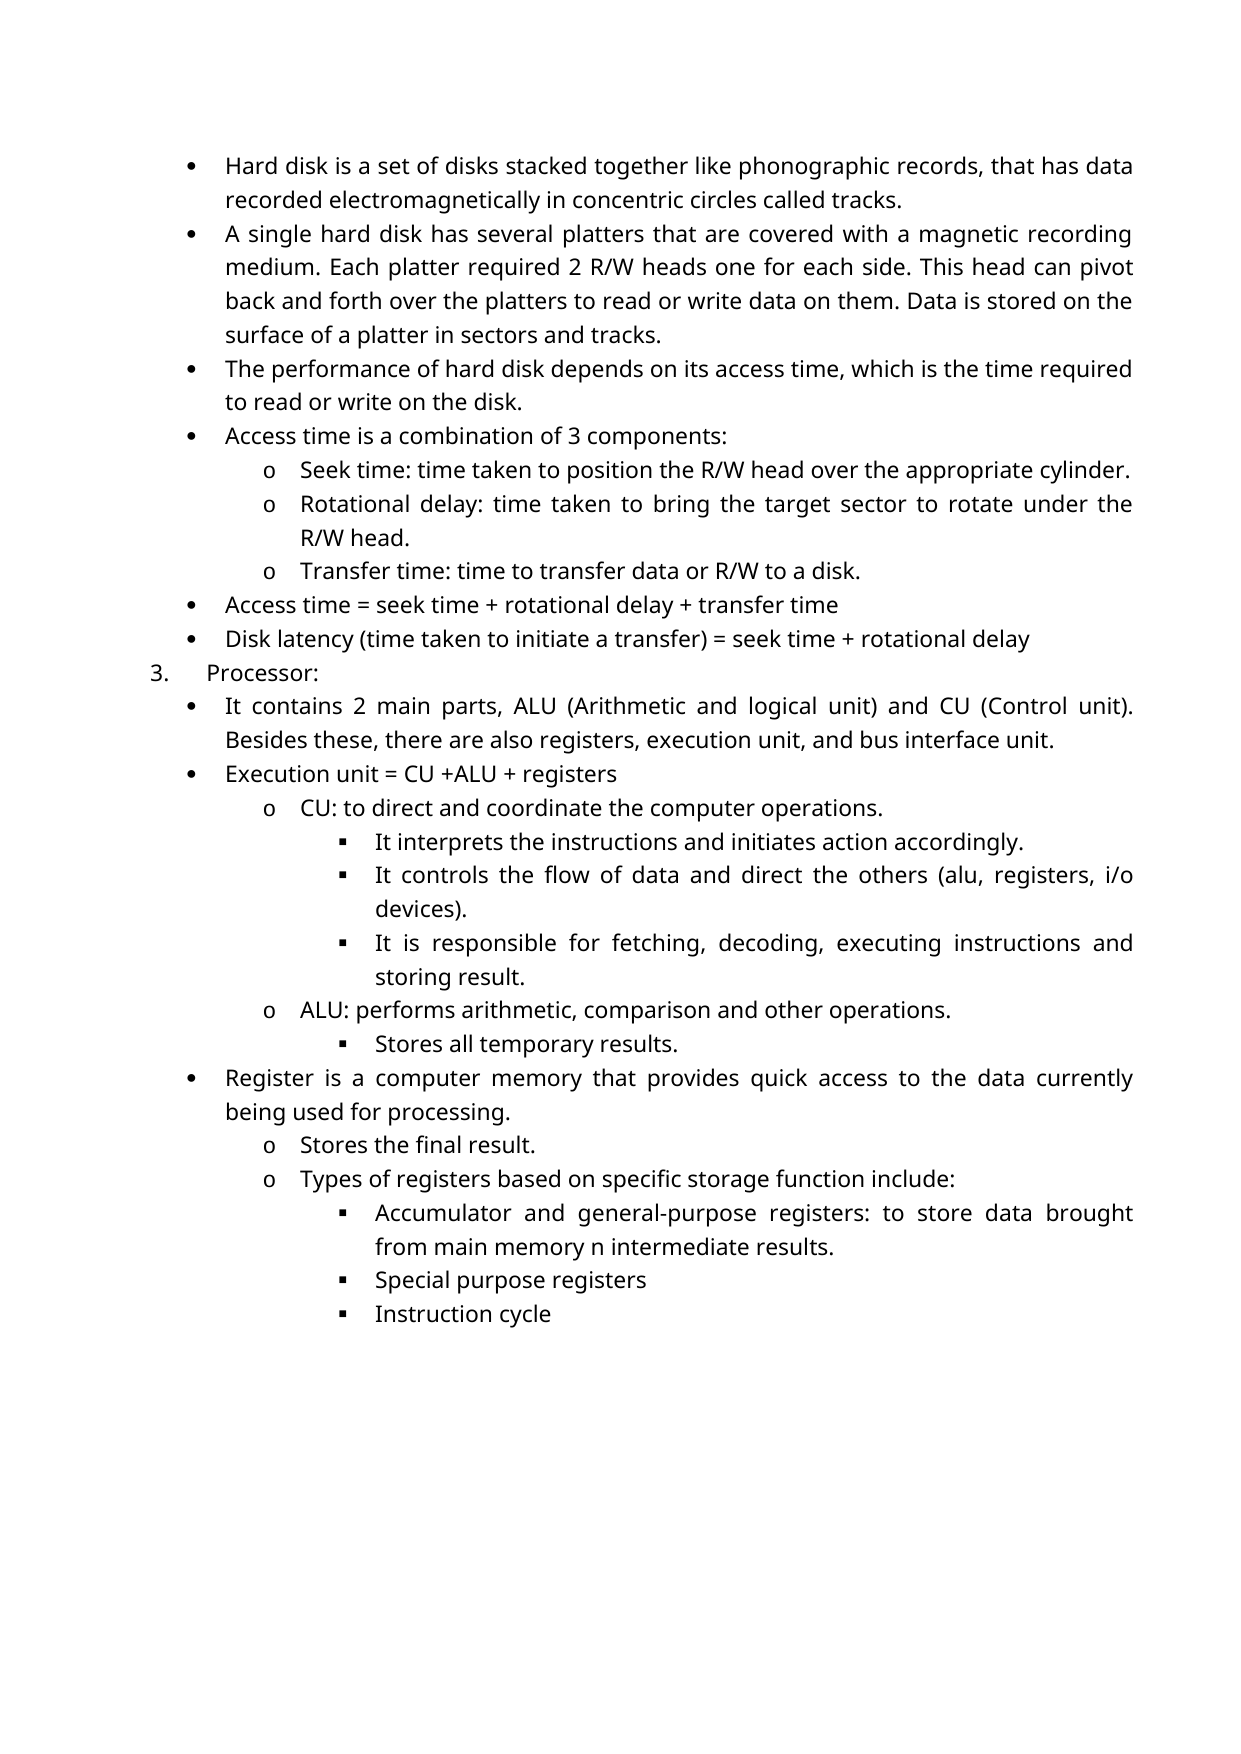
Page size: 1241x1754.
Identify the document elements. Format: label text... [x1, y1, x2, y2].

list Stores all temporary results. [337, 1028, 1134, 1059]
list Disk latency (time taken to initiate a transfer) = seek time + rotational delay [187, 623, 1134, 654]
list Instruction cycle [337, 1298, 1134, 1329]
list Hard disk is a set of disks stacked together like phonographic records, that has data recorded electromagnetically in concentric circles called tracks. [187, 150, 1134, 215]
list Access time = seek time + rotational delay + transfer time [187, 589, 1134, 620]
list Seek time: time taken to position the R/W head over the appropriate cylinder. [262, 454, 1134, 485]
list Accumulator and general-purpose registers: to store data brought from main memory n intermediate results. [337, 1197, 1134, 1262]
list It is responsible for fetching, decoding, executing instructions and storing result. [337, 927, 1134, 992]
list Execution unit = CU +ALU + registers [187, 758, 1134, 789]
list Register is a computer memory that provides quick access to the data currently being used for processing. [187, 1062, 1134, 1127]
list ALU: performs arithmetic, comparison and other operations. [262, 994, 1134, 1026]
list Special purpose registers [337, 1264, 1134, 1296]
list The performance of hard disk depends on its access time, which is the time required to read or write on the disk. [187, 352, 1134, 417]
list Types of registers based on specific storage function include: [262, 1163, 1134, 1194]
list Transfer time: time to transfer data or R/W to a disk. [262, 555, 1134, 587]
list 3. Processor: [150, 657, 1134, 688]
list A single hard disk has several platters that are covered with a magnetic recording medium. Each platter required 2 R/W heads one for each side. This head can pivot back and forth over the platters to read or write data on them. Data is stored on the surface of a platter in sectors and tracks. [187, 217, 1134, 350]
list Rotational delay: time taken to bring the target sector to rotate under the R/W head. [262, 488, 1134, 553]
list CU: to direct and coordinate the computer operations. [262, 792, 1134, 823]
list It controls the flow of data and direct the others (alu, registers, i/o devices). [337, 859, 1134, 924]
list Access time is a combination of 3 components: [187, 420, 1134, 451]
list It interprets the instructions and initiates action accordingly. [337, 825, 1134, 857]
list Stores the final result. [262, 1129, 1134, 1161]
list It contains 2 main parts, ALU (Arithmetic and logical unit) and CU (Control unit). Besides these, there are also registers, execution unit, and bus interface unit. [187, 690, 1134, 755]
